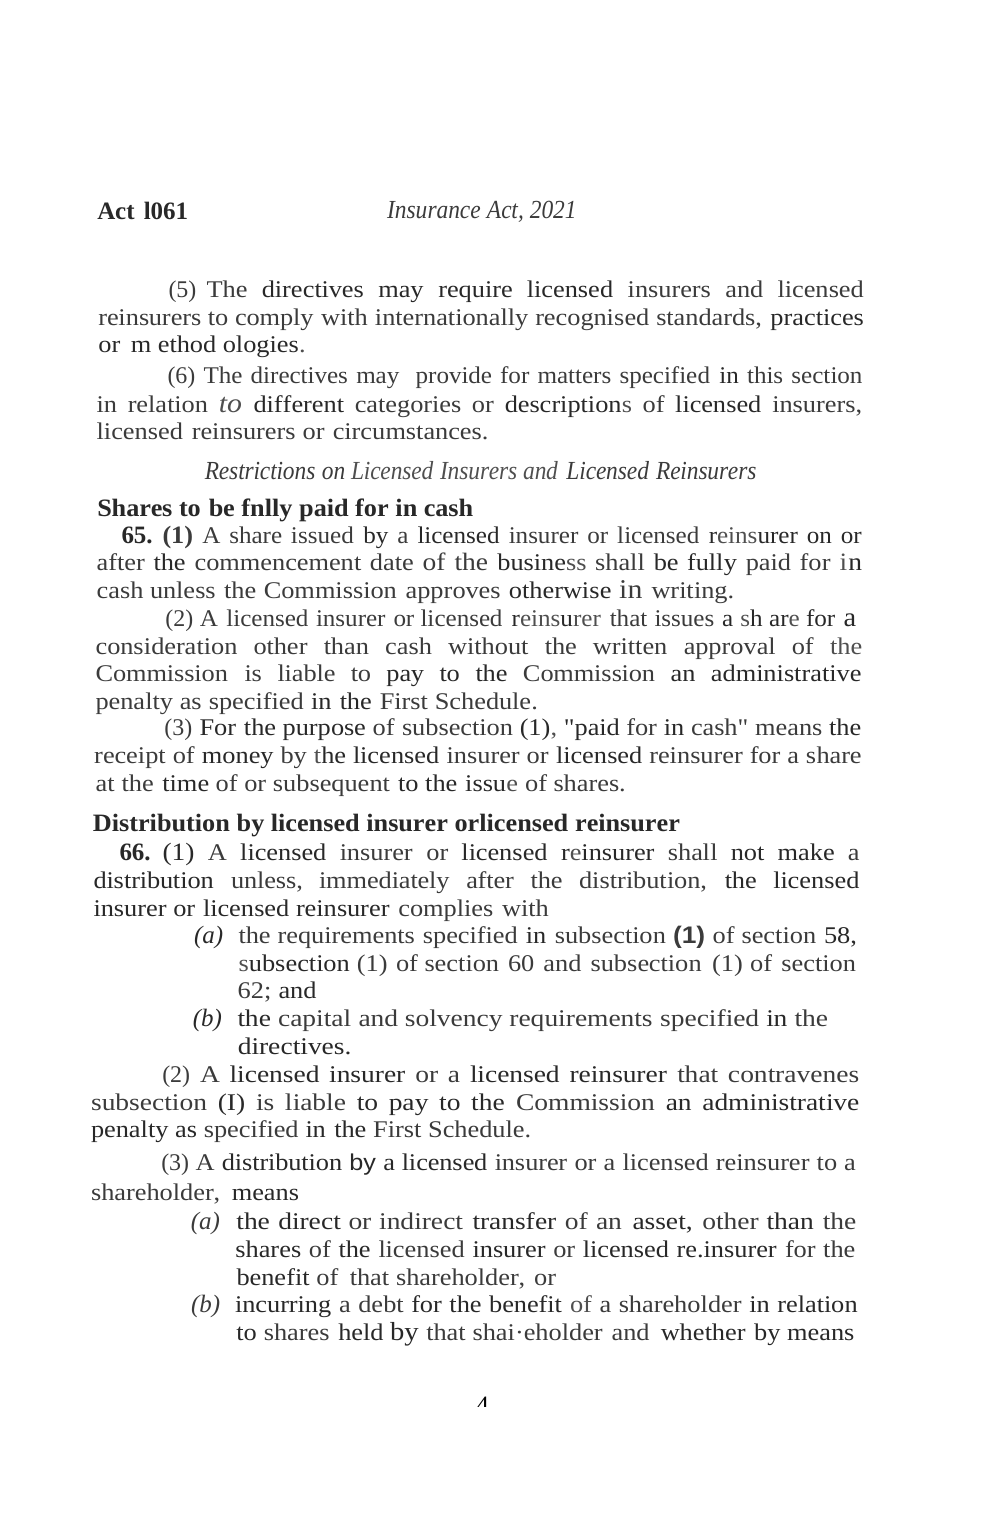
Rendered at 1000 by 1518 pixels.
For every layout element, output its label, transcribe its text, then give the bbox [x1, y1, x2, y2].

list the requirements specified in subsection (1) of section 58, subsection (1) of section 60 and subsection (1) of section [194, 921, 860, 977]
list incurring a debt for the benefit of a shareholder in relation to shares held by that shai·eholder and whether by means [191, 1290, 857, 1346]
text 62; and [237, 977, 1000, 1003]
list A licensed insurer or licensed reinsurer that issues a sh are for a [165, 604, 1000, 632]
text receipt of money by the licensed insurer or licensed reinsurer for a share at the time of or subsequent to the issue of shares. [94, 741, 862, 797]
list (1) A licensed insurer or licensed reinsurer shall not make a distribution unless, immediately after the distribution, the licensed insurer or licensed reinsurer complies with [93, 837, 860, 921]
list For the purpose of subsection (1), "paid for in cash" means the [164, 715, 1000, 741]
text Act l061 Insurance Act, 2021 [97, 194, 1000, 225]
list (1) A share issued by a licensed insurer or licensed reinsurer on or after the commencement date of the business shall be fully paid for in cash unless the Commission approves otherwise in writing. [96, 522, 862, 604]
list A distribution by a licensed insurer or a licensed reinsurer to a shareholder, means [91, 1148, 856, 1206]
list A licensed insurer or a licensed reinsurer that contravenes subsection (I) is liable to pay to the Commission an administrative penalty as specified in the First Schedule. [91, 1060, 859, 1143]
text Restrictions on Licensed Insurers and Licensed Reinsurers [204, 455, 1000, 485]
text Distribution by licensed insurer orlicensed reinsurer [93, 809, 1000, 837]
list The directives may require licensed insurers and licensed reinsurers to comply with internationally recognised standards, practices or m ethod ologies. [98, 275, 864, 358]
text shares of the licensed insurer or licensed re.insurer for the benefit of that shareholder, or [235, 1235, 855, 1290]
list the direct or indirect transfer of an asset, other than the [191, 1209, 1000, 1234]
list the capital and solvency requirements specified in the directives. [193, 1003, 858, 1060]
list The directives may provide for matters specified in this section in relation to different categories or descriptions of licensed insurers, licensed reinsurers or circumstances. [96, 363, 862, 445]
text Shares to be fnlly paid for in cash [97, 494, 1000, 522]
text consideration other than cash without the written approval of the Commission is liable to pay to the Commission an administrative penalty as specified in the First Schedule. [95, 632, 862, 715]
